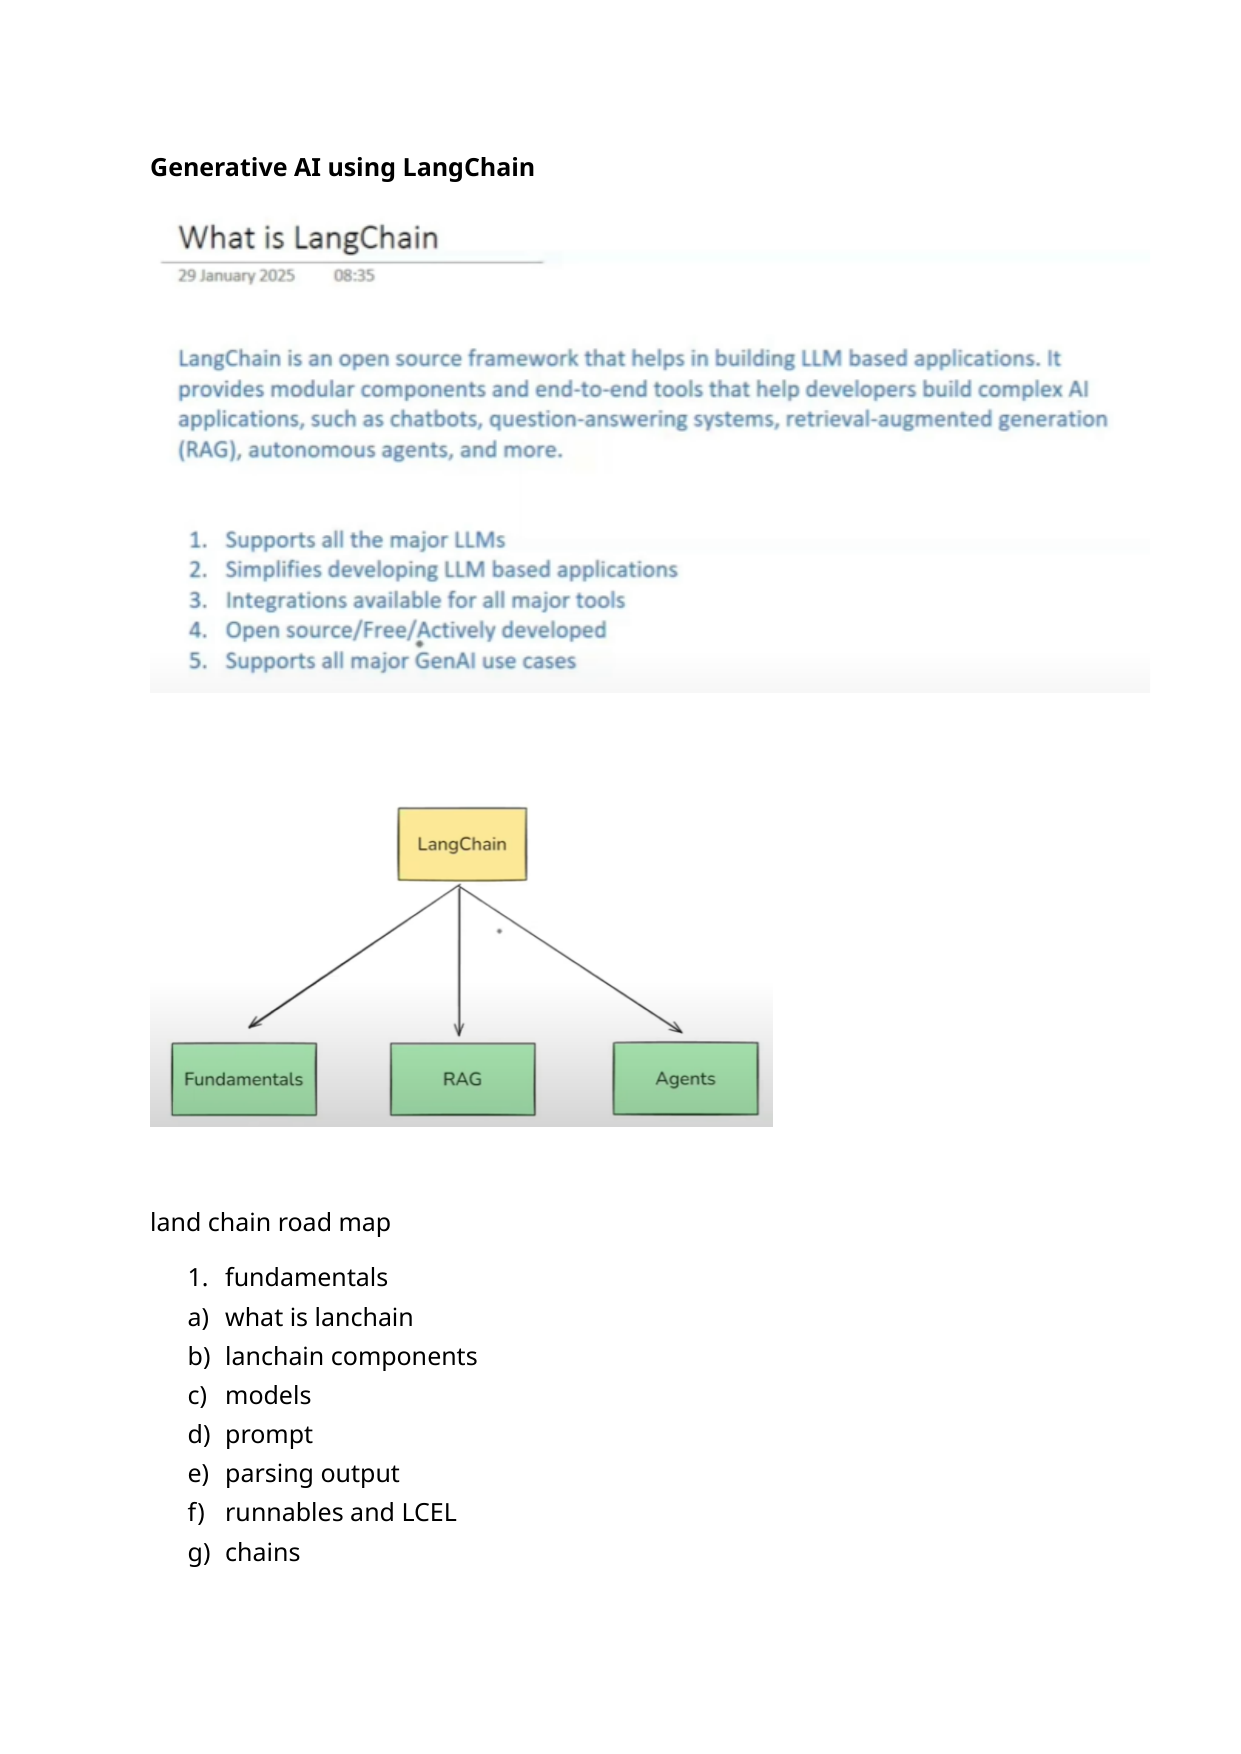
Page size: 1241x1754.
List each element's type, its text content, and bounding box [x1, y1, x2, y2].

list chains [187, 1534, 1090, 1568]
list models [187, 1378, 1090, 1412]
text land chain road map [150, 1204, 1090, 1238]
list fundamentals [187, 1260, 1090, 1294]
text Generative AI using LangChain [150, 150, 1090, 184]
picture [150, 205, 1151, 693]
list lanchain components [187, 1338, 1090, 1372]
picture [150, 770, 773, 1127]
list prompt [187, 1417, 1090, 1451]
list parsing output [187, 1456, 1090, 1490]
list runnables and LCEL [187, 1495, 1090, 1529]
list what is lanchain [187, 1299, 1090, 1333]
